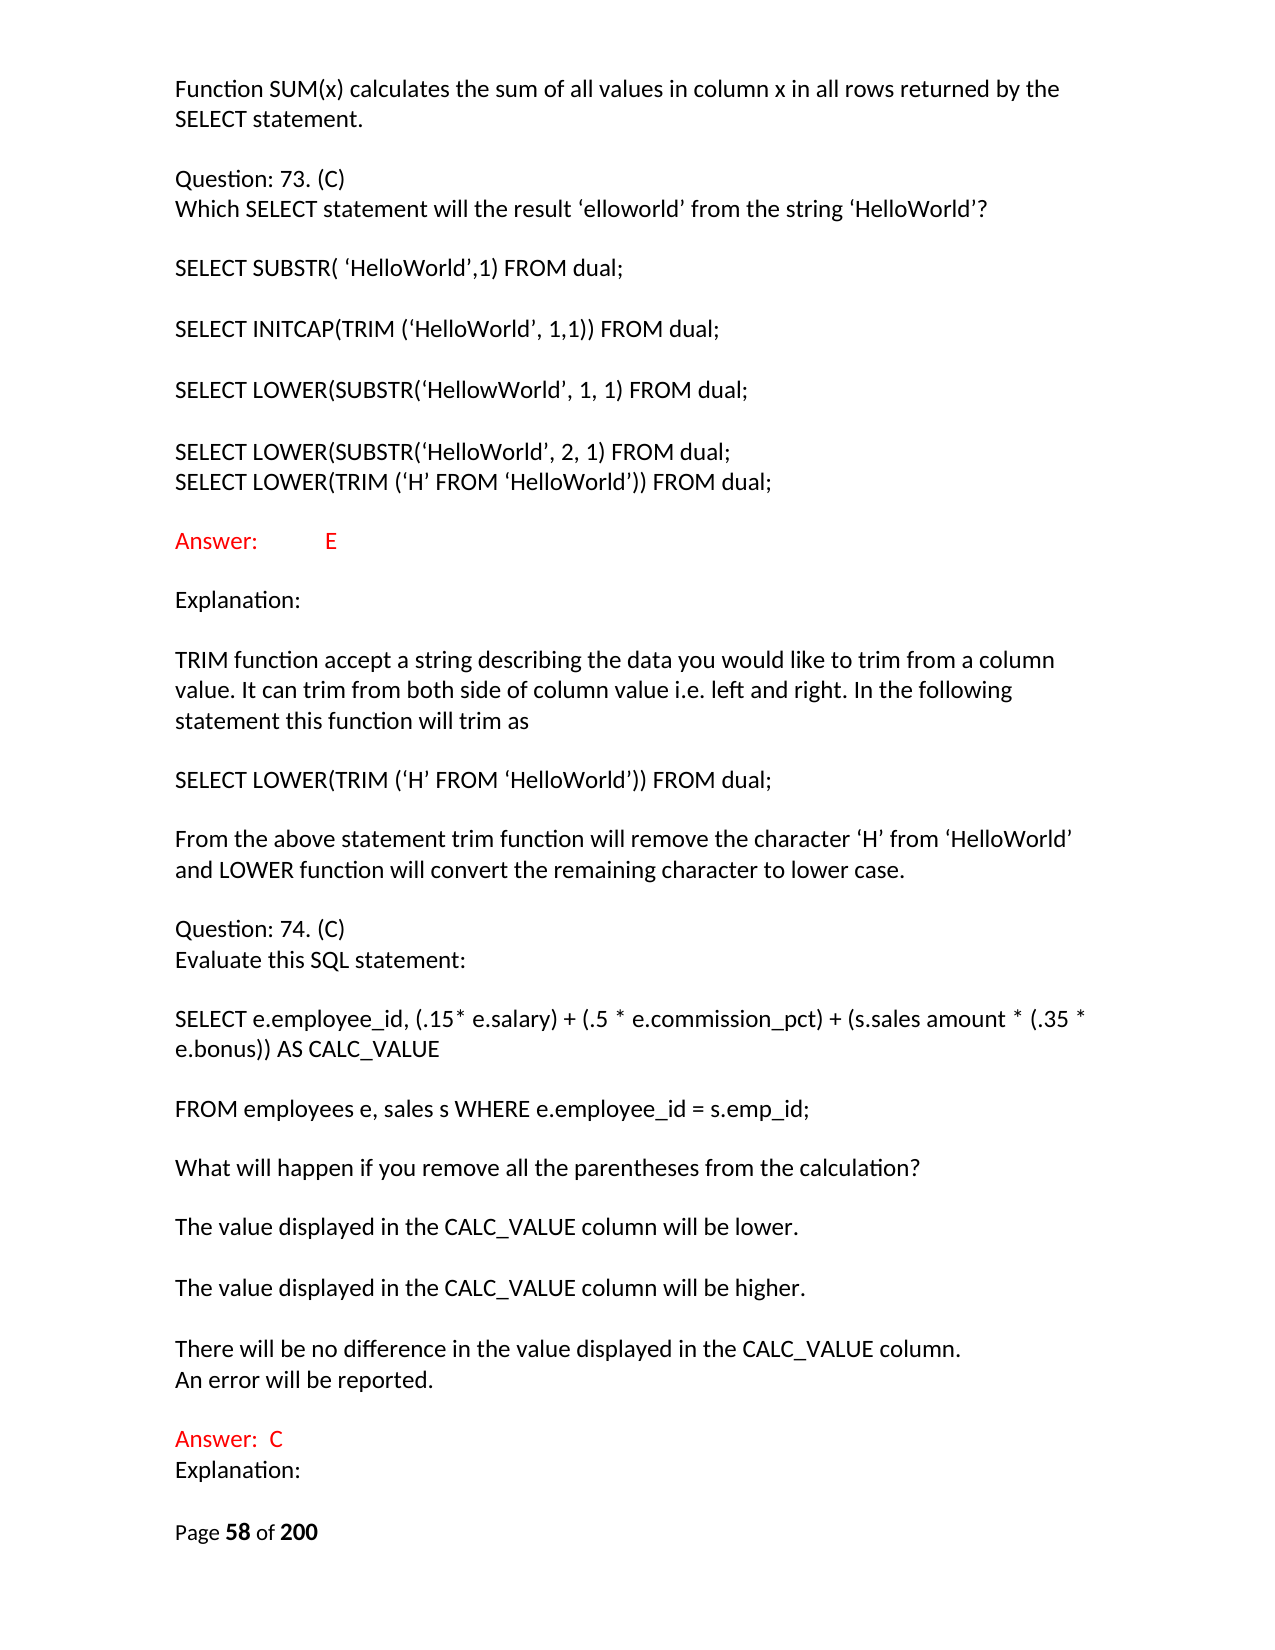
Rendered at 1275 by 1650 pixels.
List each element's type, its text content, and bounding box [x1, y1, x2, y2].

text The value displayed in the CALC_VALUE column will be higher. [175, 1272, 1098, 1303]
text Answer: C [175, 1423, 1098, 1454]
text There will be no difference in the value displayed in the CALC_VALUE column. [175, 1333, 1098, 1364]
text SELECT INITCAP(TRIM (‘HelloWorld’, 1,1)) FROM dual; [175, 313, 1098, 344]
text SELECT SUBSTR( ‘HelloWorld’,1) FROM dual; [175, 252, 1098, 283]
text TRIM function accept a string describing the data you would like to trim from a column value. It can trim from both side of column value i.e. left and right. In the following statement this function will trim as [175, 644, 1098, 736]
text SELECT e.employee_id, (.15* e.salary) + (.5 * e.commission_pct) + (s.sales amount * (.35 * e.bonus)) AS CALC_VALUE [175, 1003, 1098, 1064]
text SELECT LOWER(TRIM (‘H’ FROM ‘HelloWorld’)) FROM dual; [175, 466, 1098, 497]
text Evaluate this SQL statement: [175, 944, 1098, 974]
text An error will be reported. [175, 1364, 1098, 1394]
text The value displayed in the CALC_VALUE column will be lower. [175, 1211, 1098, 1242]
text Function SUM(x) calculates the sum of all values in column x in all rows returned by the SELECT statement. [175, 73, 1098, 134]
text Question: 74. (C) [175, 913, 1098, 944]
text From the above statement trim function will remove the character ‘H’ from ‘HelloWorld’ and LOWER function will convert the remaining character to lower case. [175, 823, 1098, 884]
text Explanation: [175, 1454, 1098, 1484]
text SELECT LOWER(SUBSTR(‘HellowWorld’, 1, 1) FROM dual; [175, 374, 1098, 405]
text SELECT LOWER(TRIM (‘H’ FROM ‘HelloWorld’)) FROM dual; [175, 764, 1098, 795]
text Explanation: [175, 585, 1098, 615]
text Question: 73. (C) [175, 163, 1098, 193]
text What will happen if you remove all the parentheses from the calculation? [175, 1152, 1098, 1183]
text Which SELECT statement will the result ‘elloworld’ from the string ‘HelloWorld’? [175, 193, 1098, 224]
text FROM employees e, sales s WHERE e.employee_id = s.emp_id; [175, 1093, 1098, 1123]
text Answer: E [175, 525, 1098, 556]
text SELECT LOWER(SUBSTR(‘HelloWorld’, 2, 1) FROM dual; [175, 436, 1098, 466]
